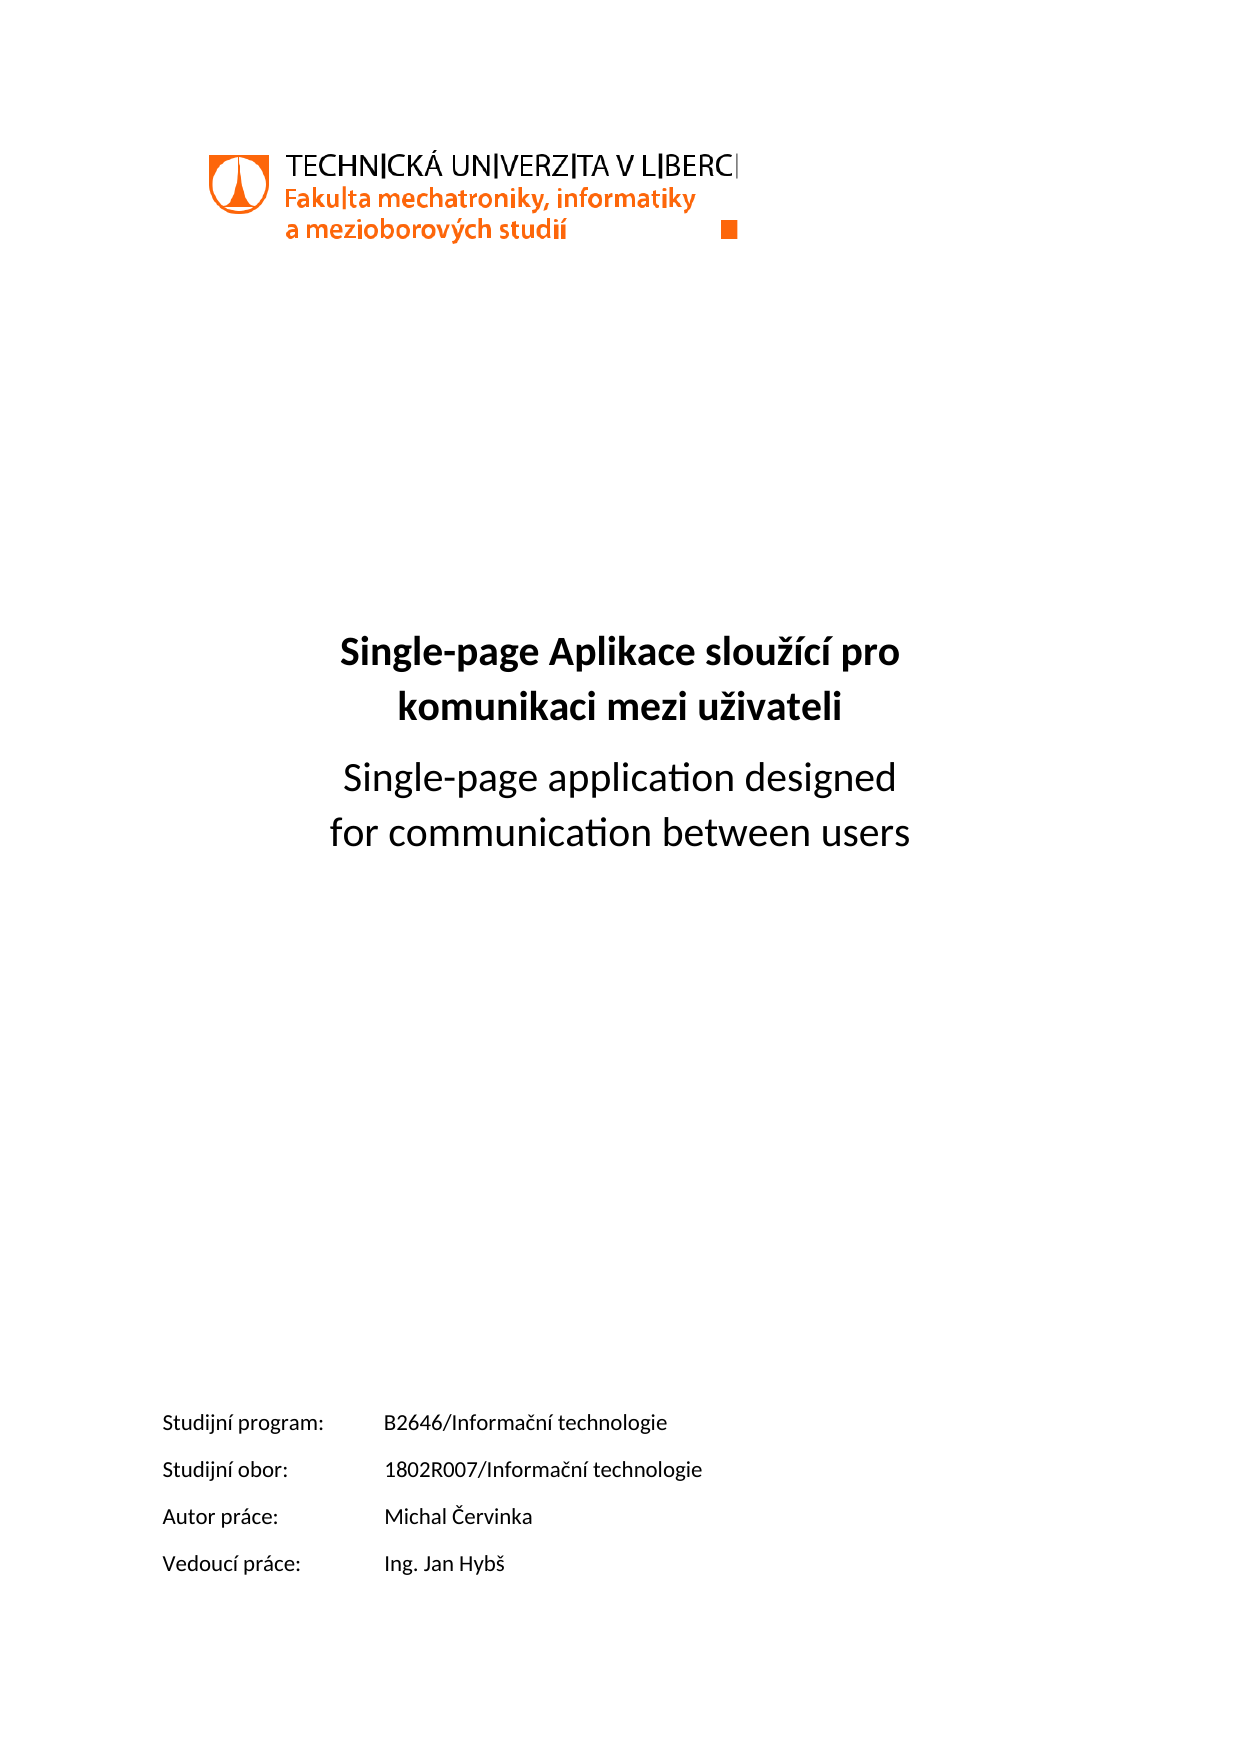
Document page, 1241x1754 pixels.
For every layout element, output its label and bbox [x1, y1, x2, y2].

picture [209, 150, 738, 244]
